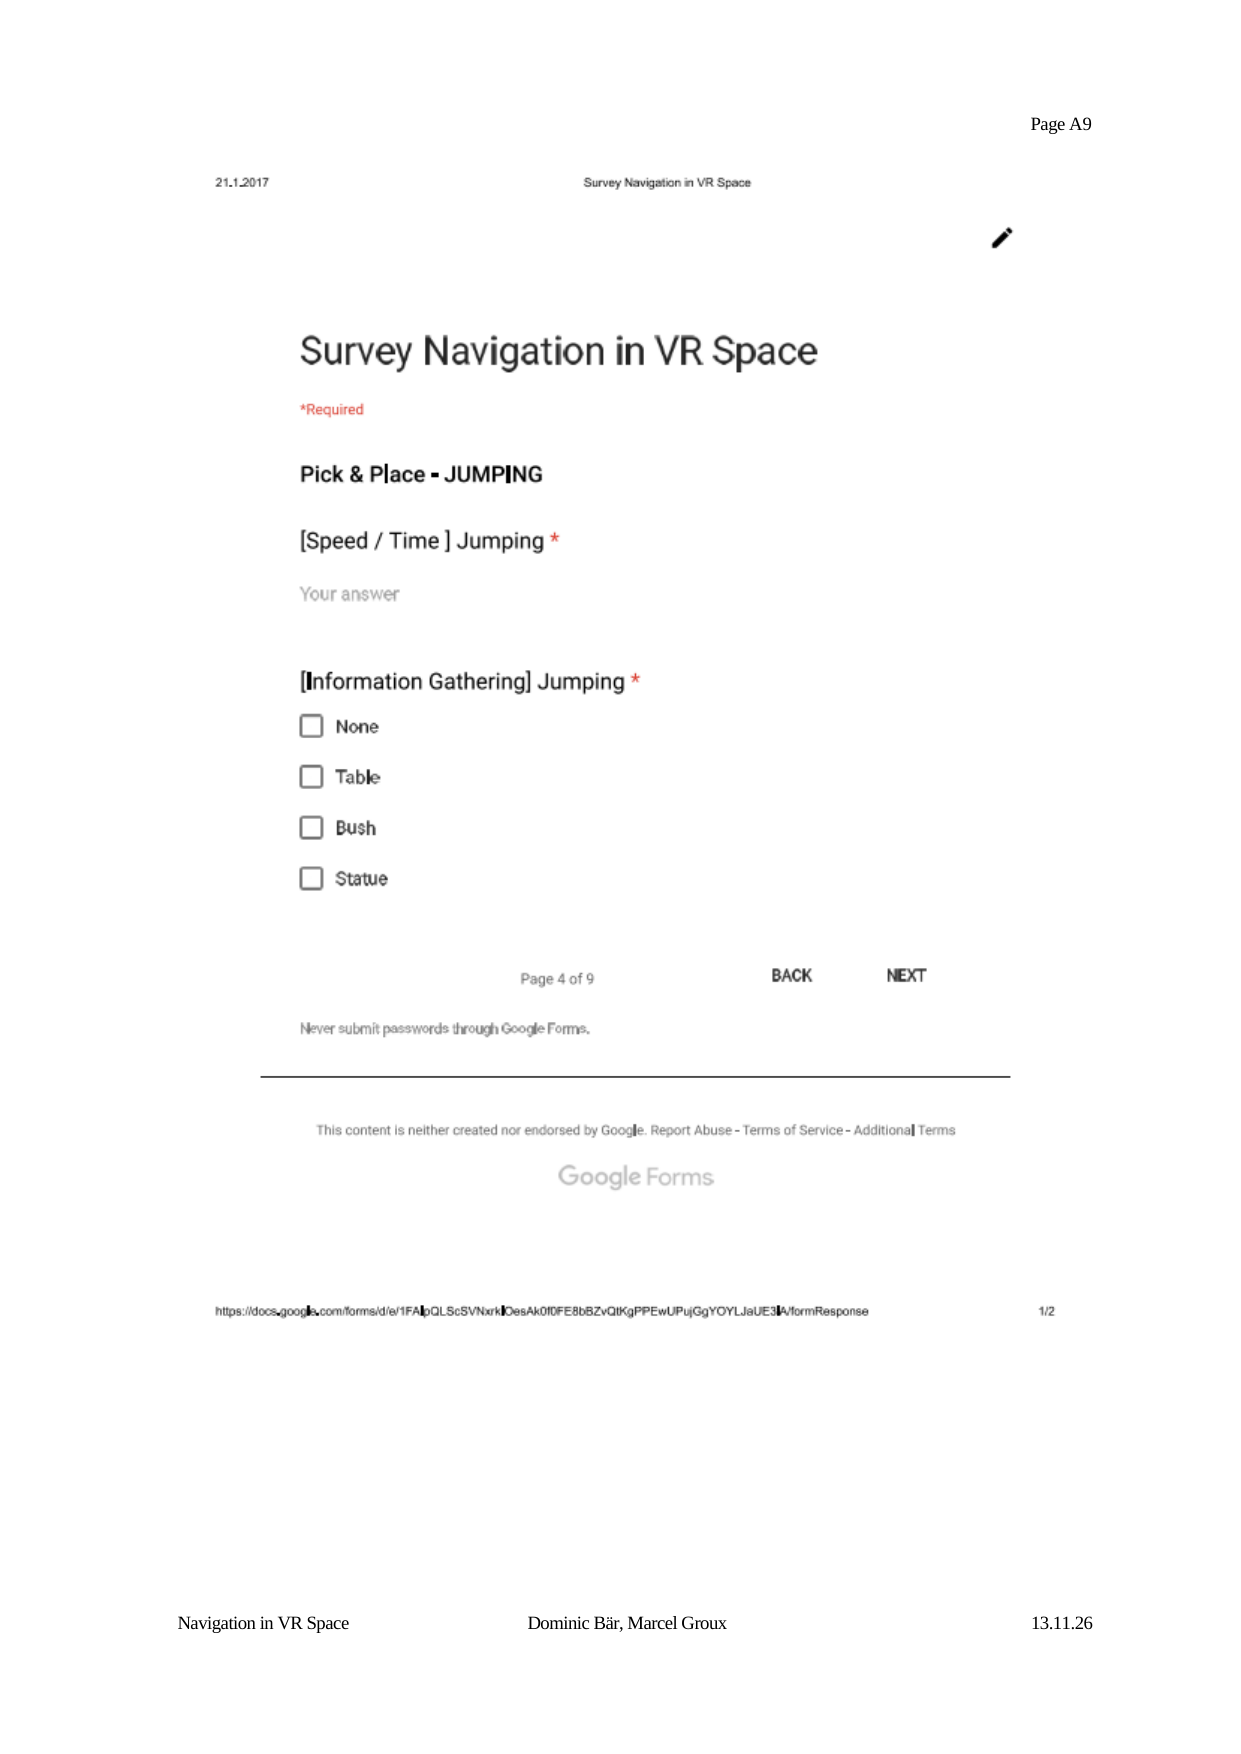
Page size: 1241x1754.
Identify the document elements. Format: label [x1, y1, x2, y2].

picture [177, 154, 1093, 1340]
